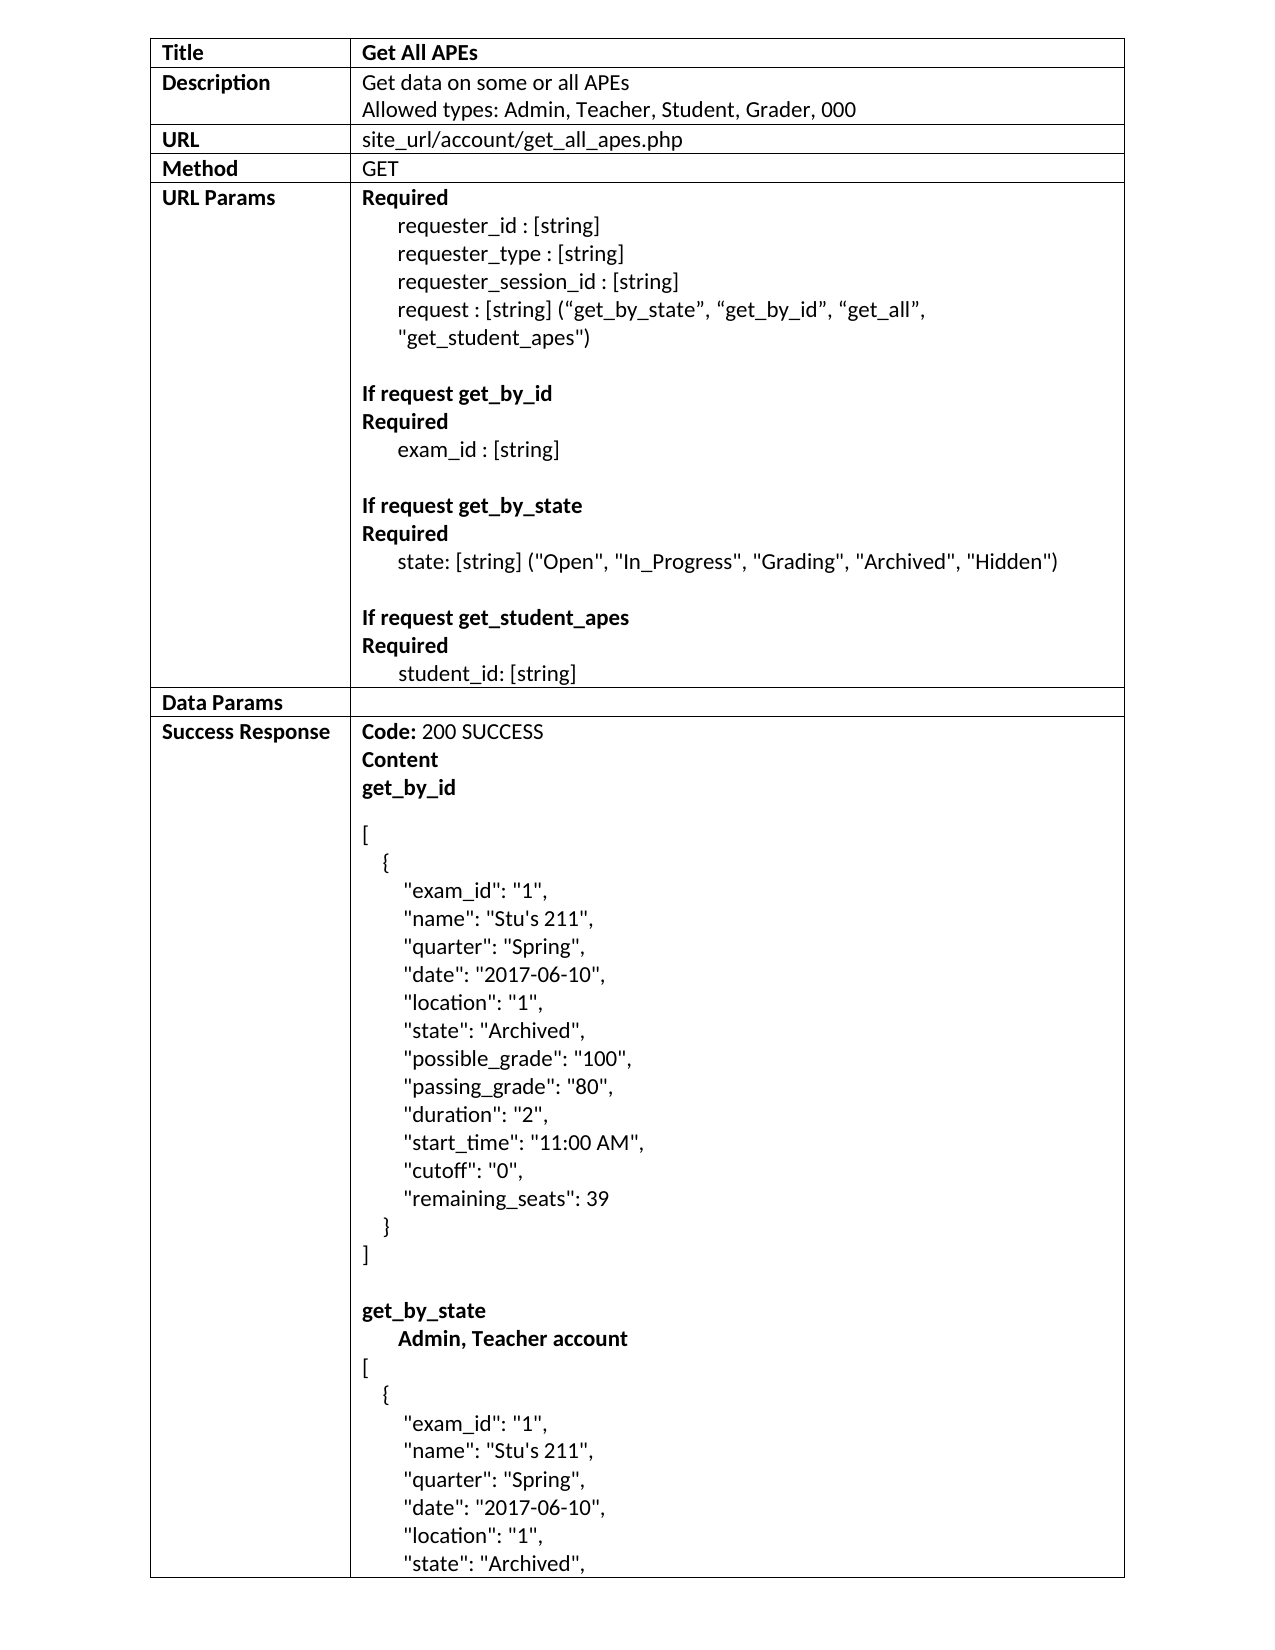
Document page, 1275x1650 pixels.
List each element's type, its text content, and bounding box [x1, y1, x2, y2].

table_cell [351, 688, 1124, 716]
table_cell URL [151, 125, 350, 153]
table_cell Success Response [151, 717, 350, 1577]
table_cell Get data on some or all APEs Allowed types: Admin, Teacher, Student, Grader, 000 [351, 68, 1124, 124]
table_cell URL Params [151, 183, 350, 687]
table_cell Data Params [151, 688, 350, 716]
table_cell Title [151, 39, 350, 67]
table_cell Method [151, 154, 350, 182]
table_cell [351, 717, 1124, 1577]
table_cell Required requester_id : [string] requester_type : [string] requester_session_id : [string] request : [string] (“get_by_state”, “get_by_id”, “get_all”, "get_student_apes") If request get_by_id Required exam_id : [string] If request get_by_state Required state: [string] ("Open", "In_Progress", "Grading", "Archived", "Hidden") If request get_student_apes Required student_id: [string] [351, 183, 1124, 687]
table_cell GET [351, 154, 1124, 182]
table_cell Description [151, 68, 350, 124]
table_cell site_url/account/get_all_apes.php [351, 125, 1124, 153]
table_cell Get All APEs [351, 39, 1124, 67]
